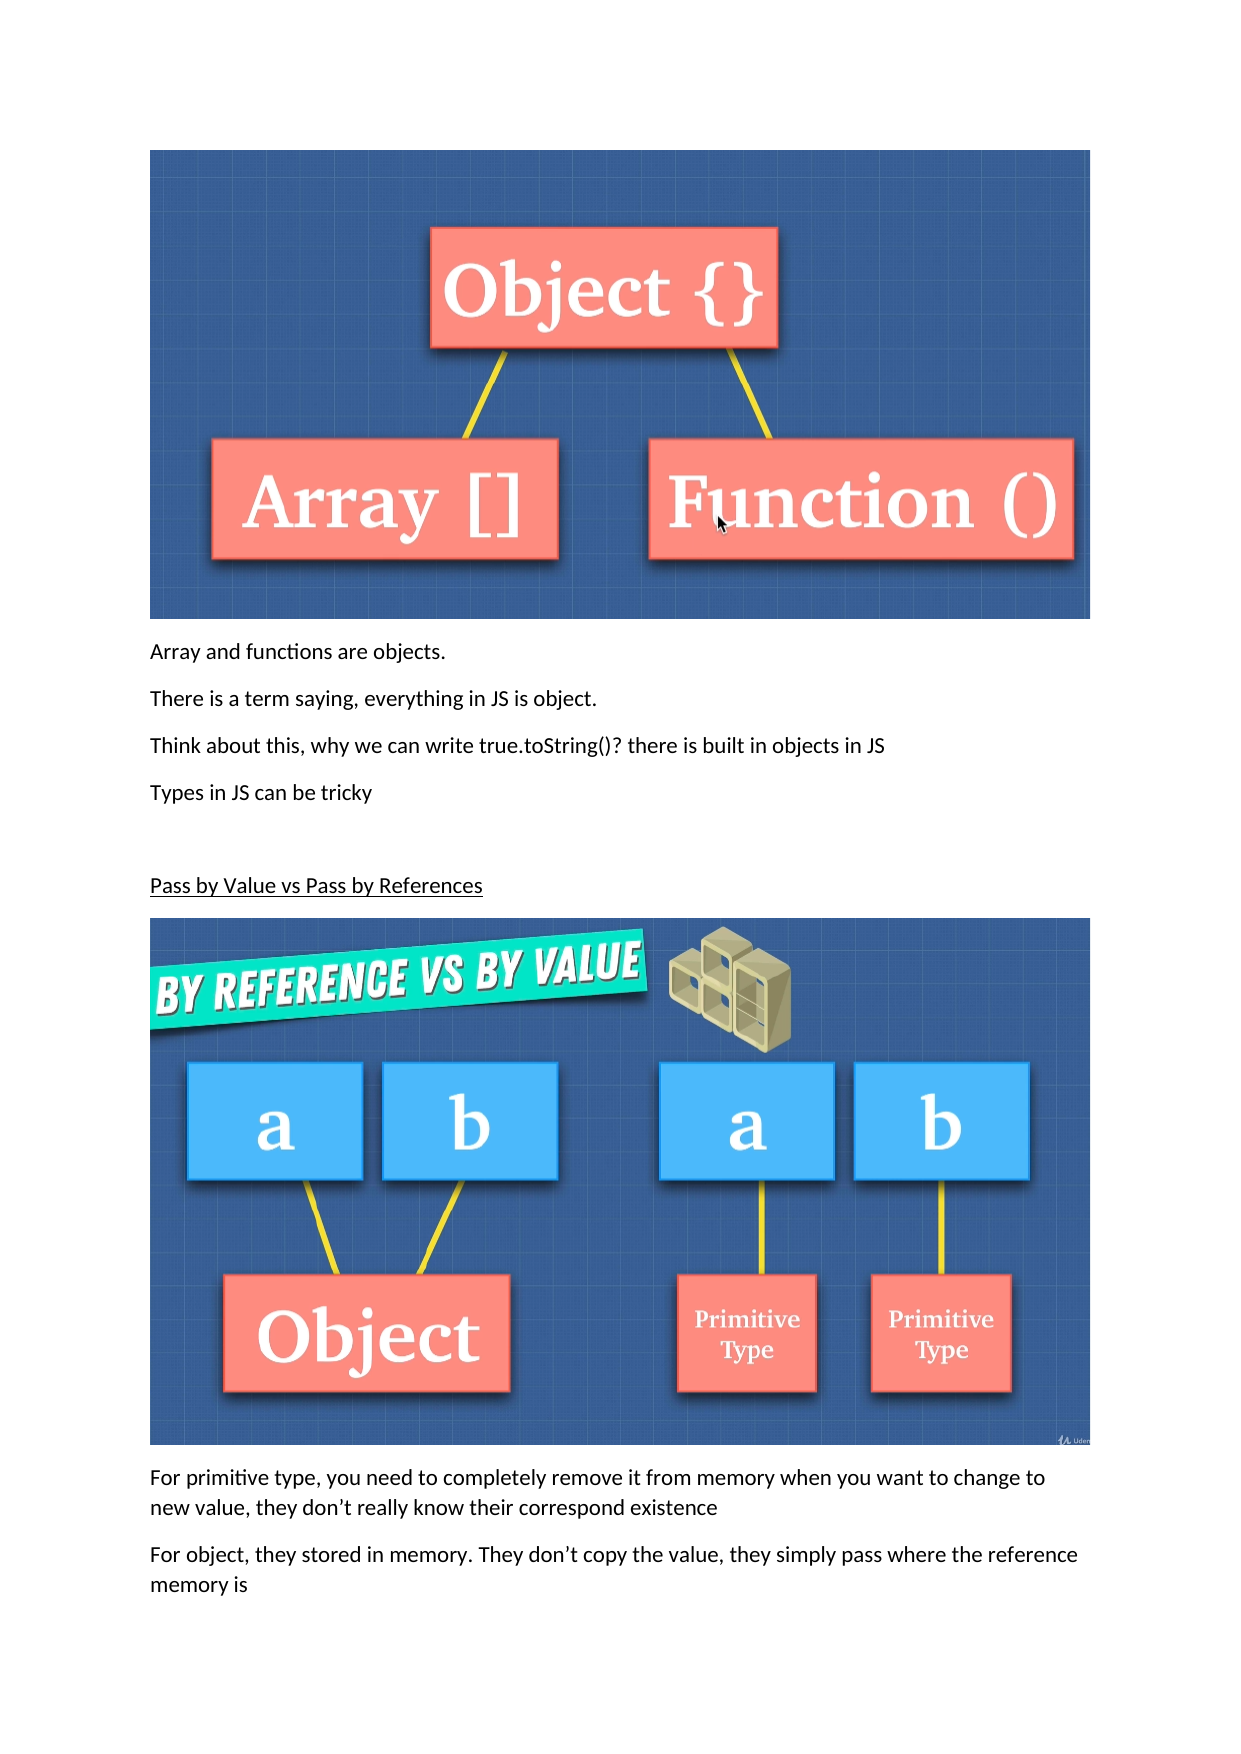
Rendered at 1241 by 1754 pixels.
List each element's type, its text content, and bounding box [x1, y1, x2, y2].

text For object, they stored in memory. They don’t copy the value, they simply pass where the reference memory is [150, 1540, 1090, 1598]
picture [150, 918, 1091, 1445]
text For primitive type, you need to completely remove it from memory when you want to change to new value, they don’t really know their correspond existence [150, 1463, 1090, 1521]
picture [150, 150, 1091, 619]
text Types in JS can be tricky [150, 778, 1090, 806]
text Array and functions are objects. [150, 637, 1090, 665]
text Think about this, why we can write true.toString()? there is built in objects in JS [150, 731, 1090, 759]
text There is a term saying, everything in JS is object. [150, 684, 1090, 712]
text Pass by Value vs Pass by References [150, 871, 1090, 899]
